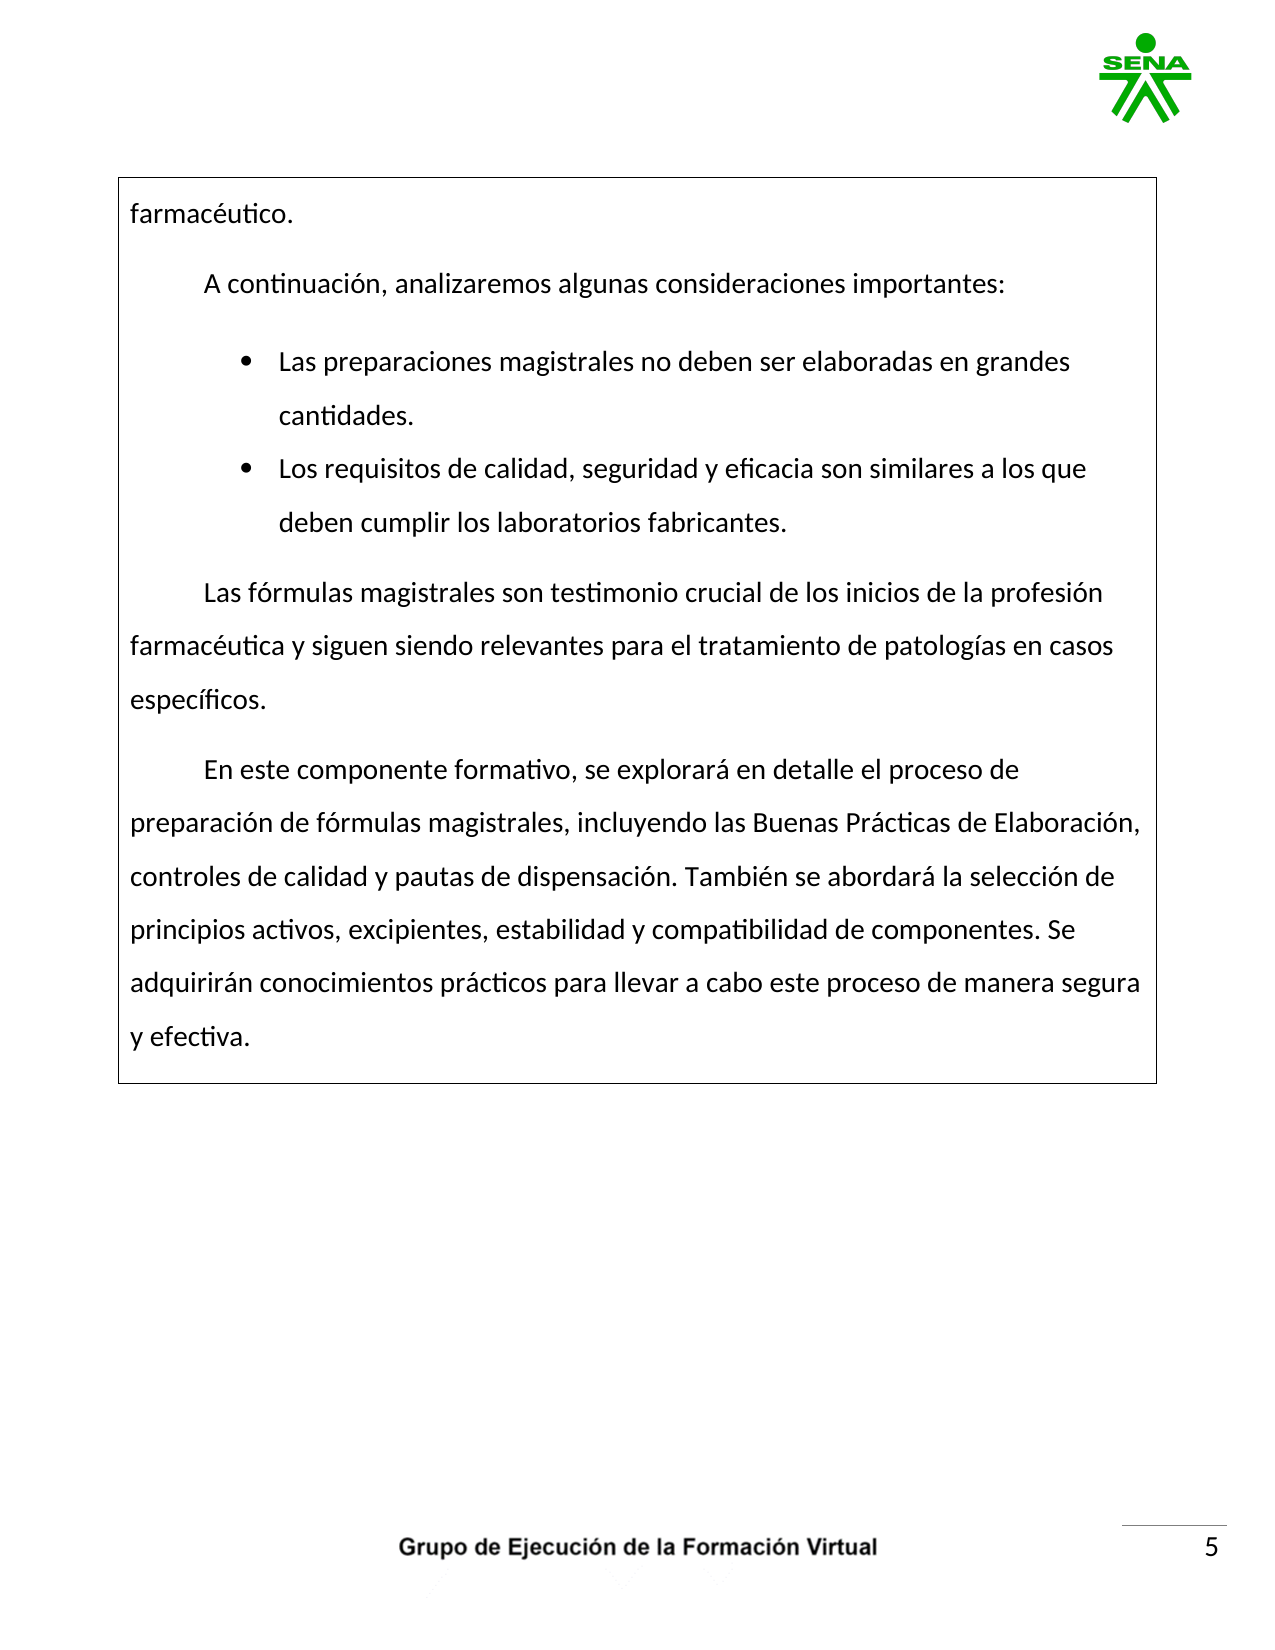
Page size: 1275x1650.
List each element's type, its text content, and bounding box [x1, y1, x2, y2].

picture [0, 1486, 1275, 1598]
picture [1099, 33, 1192, 123]
